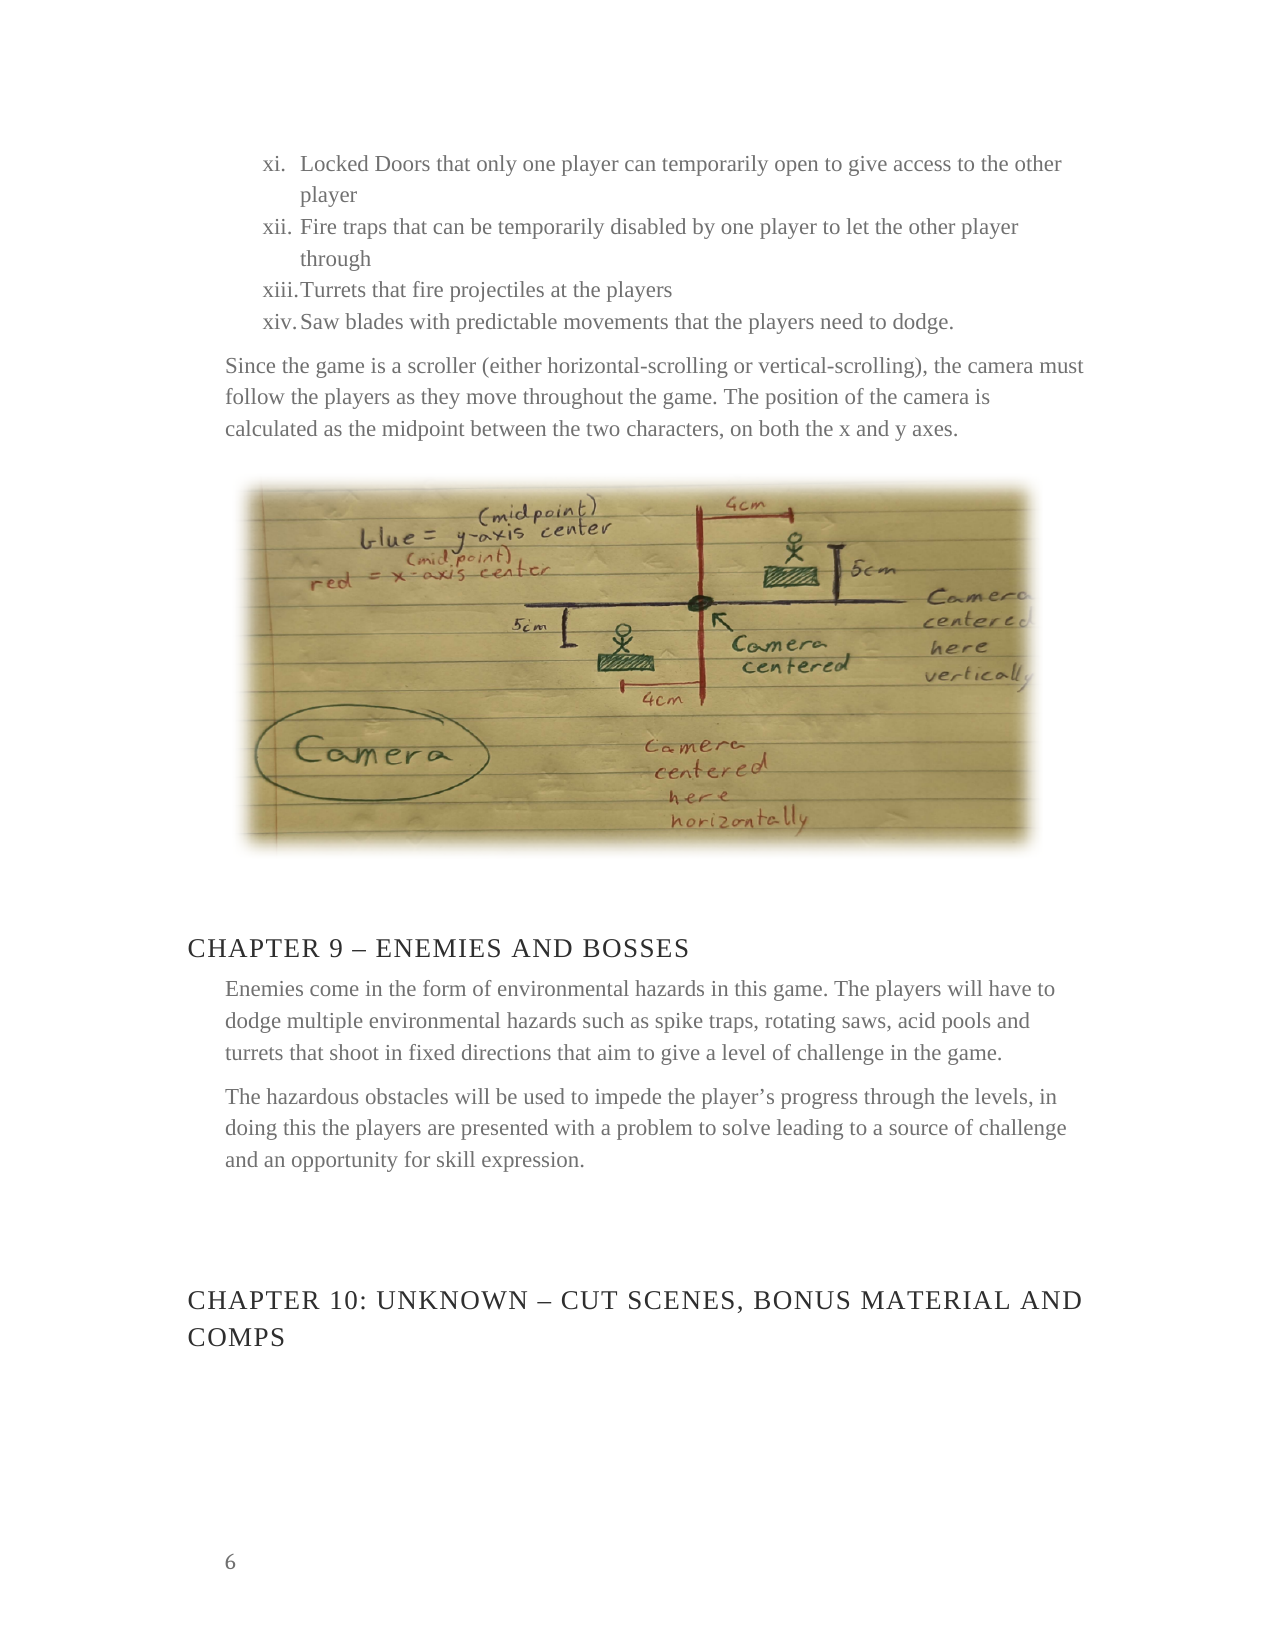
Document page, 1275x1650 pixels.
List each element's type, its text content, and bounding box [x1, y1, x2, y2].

list Saw blades with predictable movements that the players need to dodge. [262, 308, 1087, 334]
text Since the game is a scroller (either horizontal-scrolling or vertical-scrolling), the camera must follow the players as they move throughout the game. The position of the camera is calculated as the midpoint between the two characters, on both the x and y axes. [225, 352, 1087, 441]
text The hazardous obstacles will be used to impede the player’s progress through the levels, in doing this the players are presented with a problem to solve leading to a source of challenge and an opportunity for skill expression. [225, 1083, 1087, 1172]
picture [261, 502, 1016, 831]
text Enemies come in the form of environmental hazards in this game. The players will have to dodge multiple environmental hazards such as spike traps, rotating saws, acid pools and turrets that shoot in fixed directions that aim to give a level of challenge in the game. [225, 976, 1087, 1065]
list Locked Doors that only one player can temporarily open to give access to the other player [262, 150, 1087, 208]
subtitle Chapter 10: Unknown – cut scenes, bonus material and comps [187, 1284, 1087, 1352]
list Turrets that fire projectiles at the players [262, 276, 1087, 303]
list Fire traps that can be temporarily disabled by one player to let the other player through [262, 213, 1087, 271]
